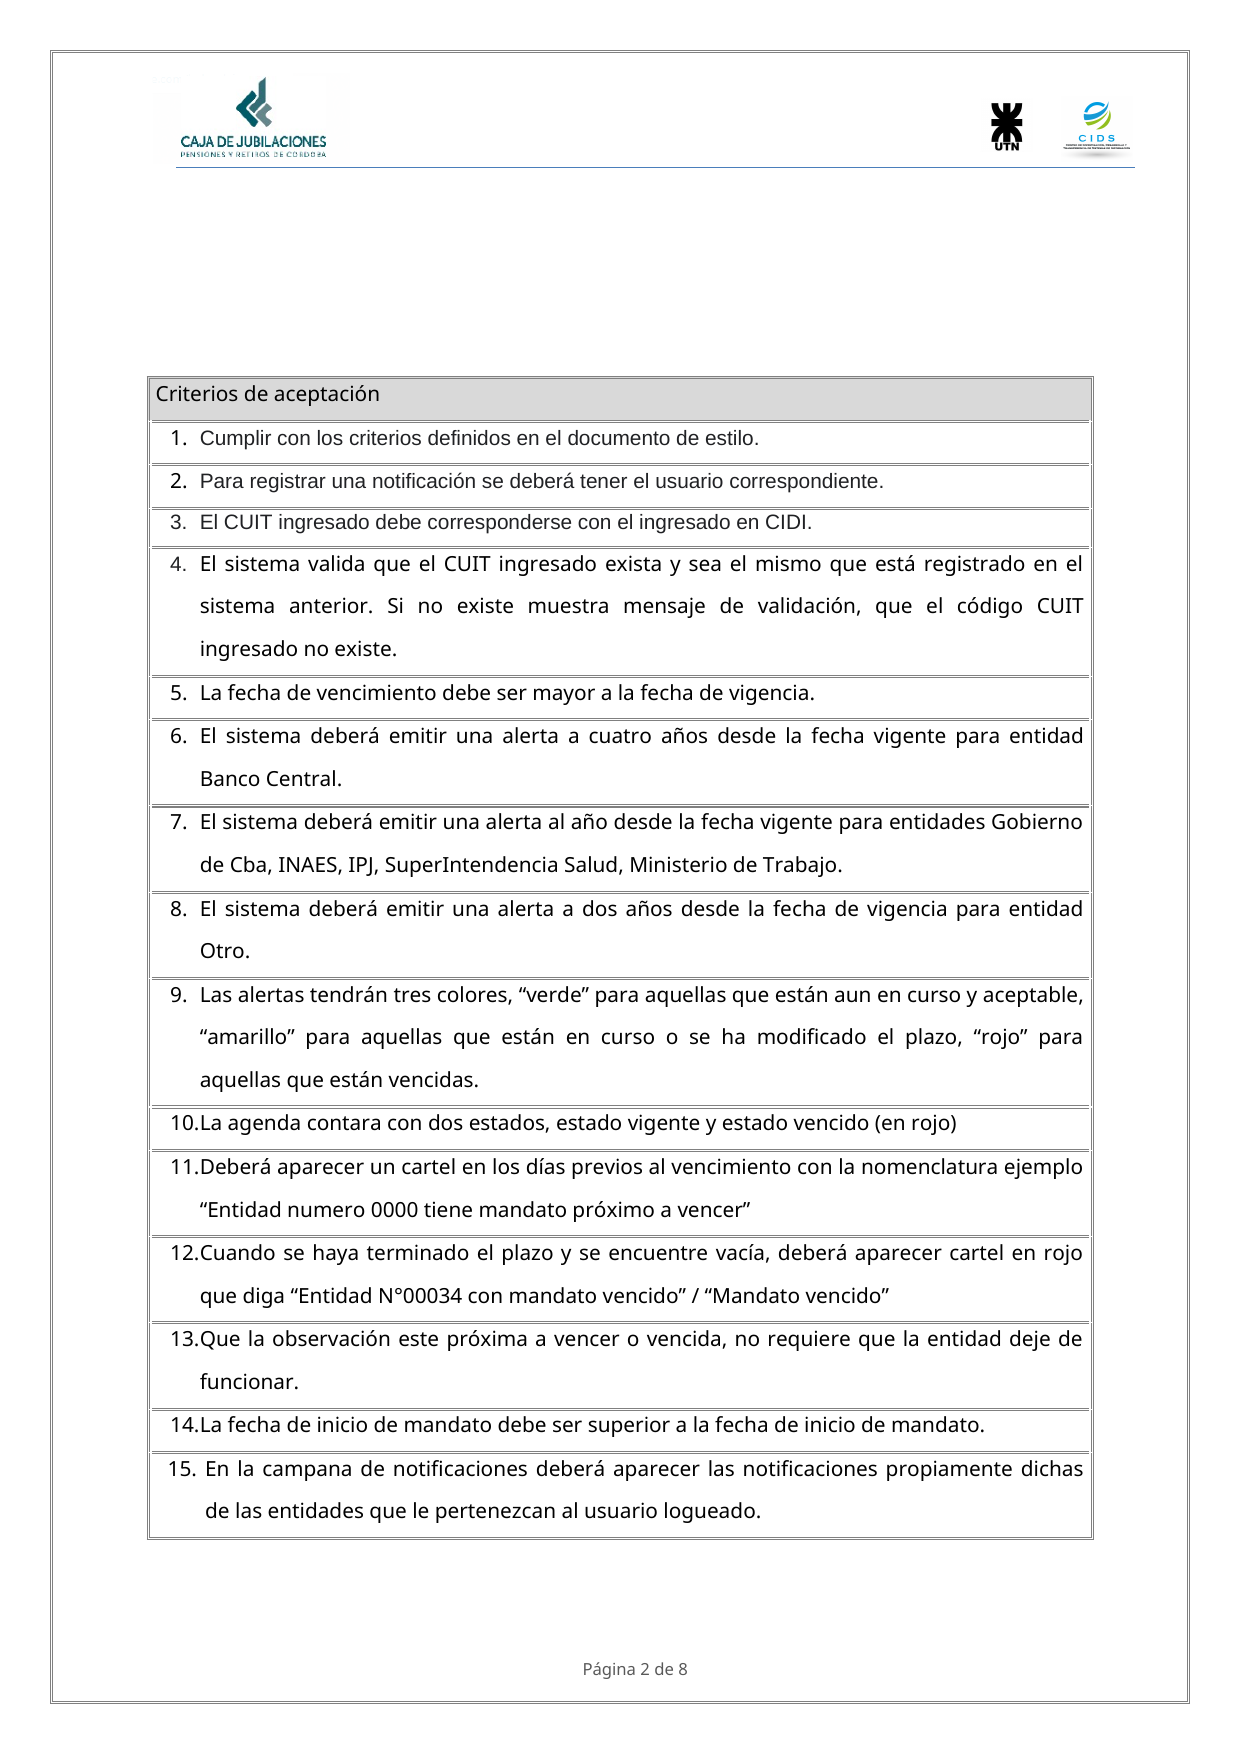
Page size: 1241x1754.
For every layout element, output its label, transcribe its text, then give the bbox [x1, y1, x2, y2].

table_cell La agenda contara con dos estados, estado vigente y estado vencido (en rojo) [148, 1105, 1092, 1149]
table_cell El sistema deberá emitir una alerta a dos años desde la fecha de vigencia para entidad Otro. [150, 891, 1091, 977]
table_cell Cuando se haya terminado el plazo y se encuentre vacía, deberá aparecer cartel en rojo que diga “Entidad N°00034 con mandato vencido” / “Mandato vencido” [148, 1235, 1092, 1321]
table_header Criterios de aceptación [150, 379, 1091, 420]
table_cell El CUIT ingresado debe corresponderse con el ingresado en CIDI. [150, 507, 1091, 546]
table_cell Deberá aparecer un cartel en los días previos al vencimiento con la nomenclatura ejemplo “Entidad numero 0000 tiene mandato próximo a vencer” [148, 1149, 1092, 1235]
picture [980, 98, 1033, 152]
table_cell El sistema valida que el CUIT ingresado exista y sea el mismo que está registrado en el sistema anterior. Si no existe muestra mensaje de validación, que el código CUIT ingresado no existe. [148, 546, 1092, 675]
table_cell Las alertas tendrán tres colores, “verde” para aquellas que están aun en curso y aceptable, “amarillo” para aquellas que están en curso o se ha modificado el plazo, “rojo” para aquellas que están vencidas. [150, 977, 1091, 1105]
picture [152, 73, 350, 164]
table_cell El sistema deberá emitir una alerta a cuatro años desde la fecha vigente para entidad Banco Central. [148, 718, 1092, 804]
table_cell La fecha de vencimiento debe ser mayor a la fecha de vigencia. [150, 675, 1091, 718]
picture [1061, 96, 1133, 162]
table_cell Cumplir con los criterios definidos en el documento de estilo. [150, 420, 1091, 463]
table_cell En la campana de notificaciones deberá aparecer las notificaciones propiamente dichas de las entidades que le pertenezcan al usuario logueado. [148, 1451, 1092, 1537]
table_cell Para registrar una notificación se deberá tener el usuario correspondiente. [148, 463, 1092, 507]
table_cell La fecha de inicio de mandato debe ser superior a la fecha de inicio de mandato. [150, 1408, 1091, 1451]
table_cell Que la observación este próxima a vencer o vencida, no requiere que la entidad deje de funcionar. [148, 1321, 1092, 1407]
table_cell El sistema deberá emitir una alerta al año desde la fecha vigente para entidades Gobierno de Cba, INAES, IPJ, SuperIntendencia Salud, Ministerio de Trabajo. [148, 804, 1092, 891]
